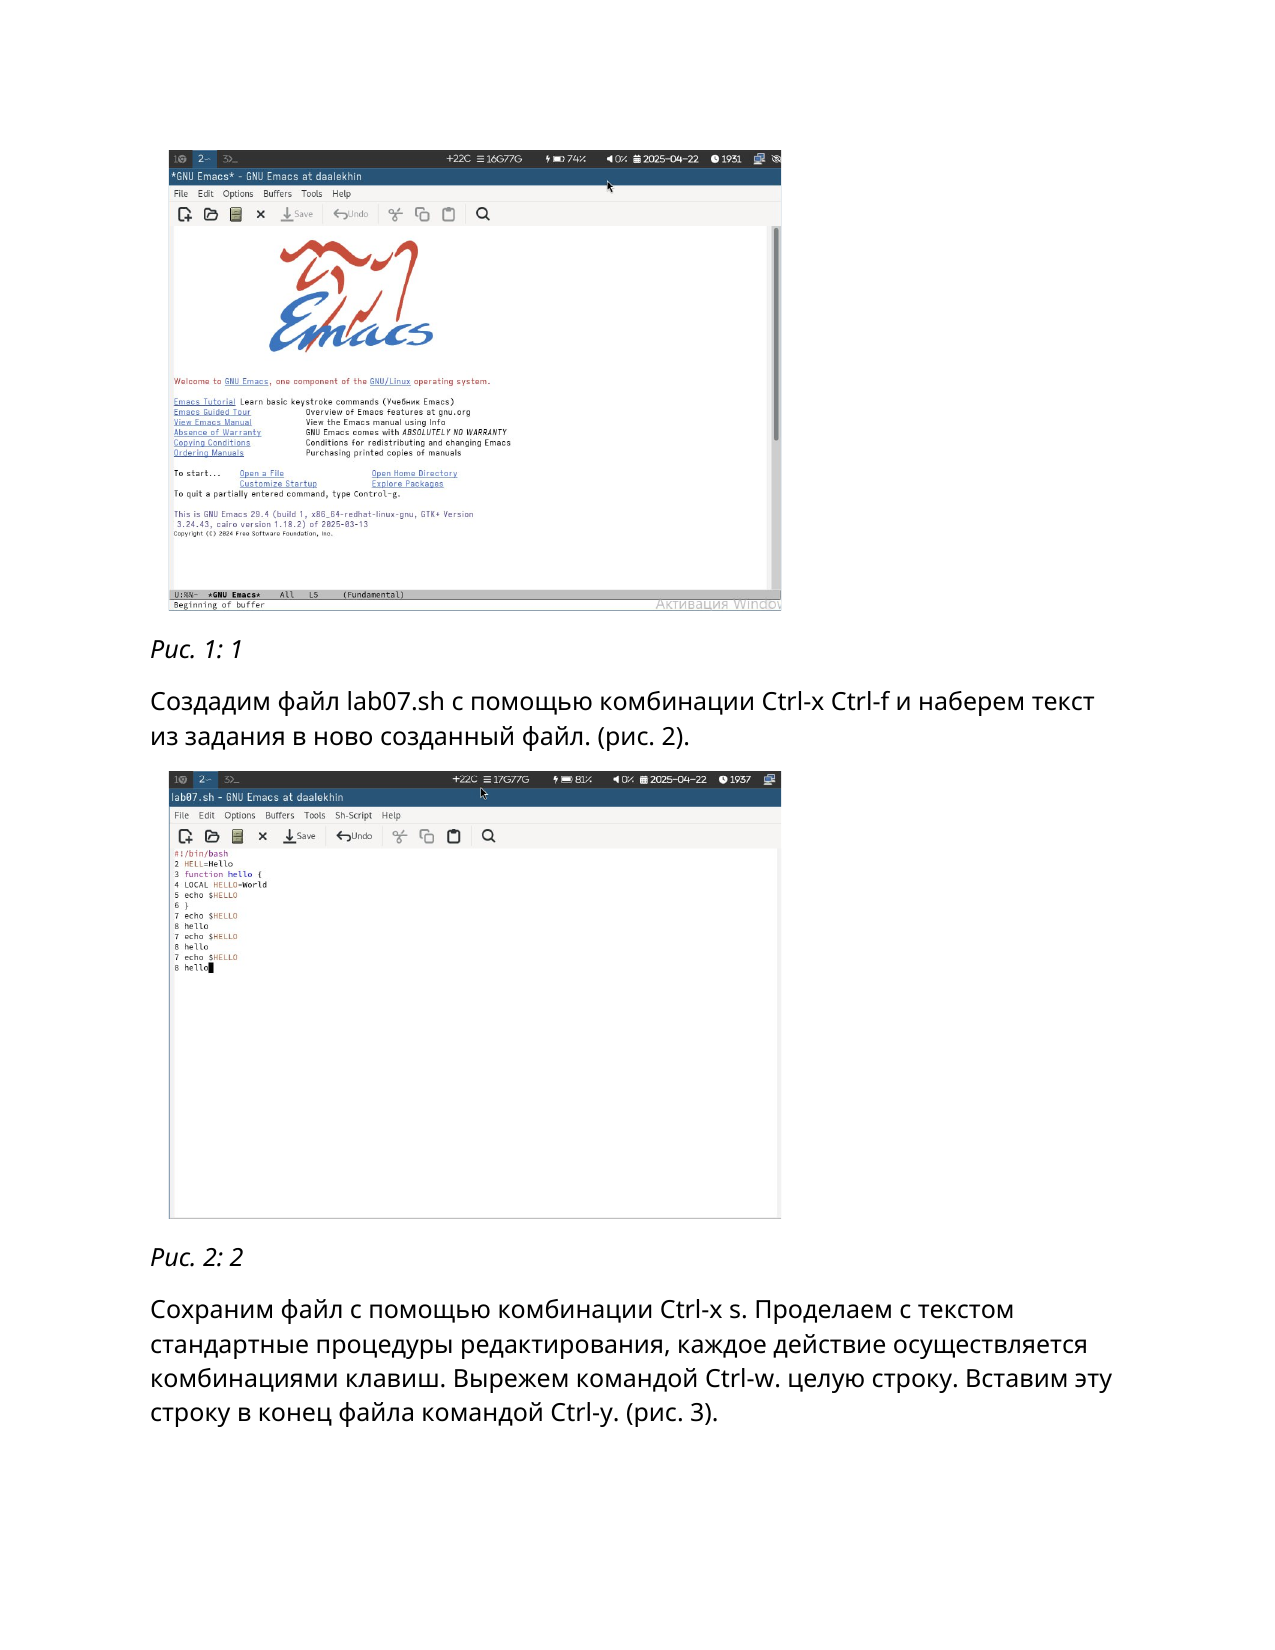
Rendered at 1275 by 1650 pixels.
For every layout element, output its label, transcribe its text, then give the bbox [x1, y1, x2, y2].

text Рис. 1: 1 [150, 631, 1125, 665]
picture [168, 150, 782, 611]
text Сохраним файл с помощью комбинации Ctrl-x s. Проделаем с текстом стандартные процедуры редактирования, каждое действие осуществляется комбинациями клавиш. Вырежем командой Ctrl-w. целую строку. Вставим эту строку в конец файла командой Ctrl-y. (рис. 3). [150, 1292, 1125, 1428]
text Создадим файл lab07.sh с помощью комбинации Ctrl-x Ctrl-f и наберем текст из задания в ново созданный файл. (рис. 2). [150, 684, 1125, 752]
picture [168, 771, 782, 1219]
text Рис. 2: 2 [150, 1239, 1125, 1273]
